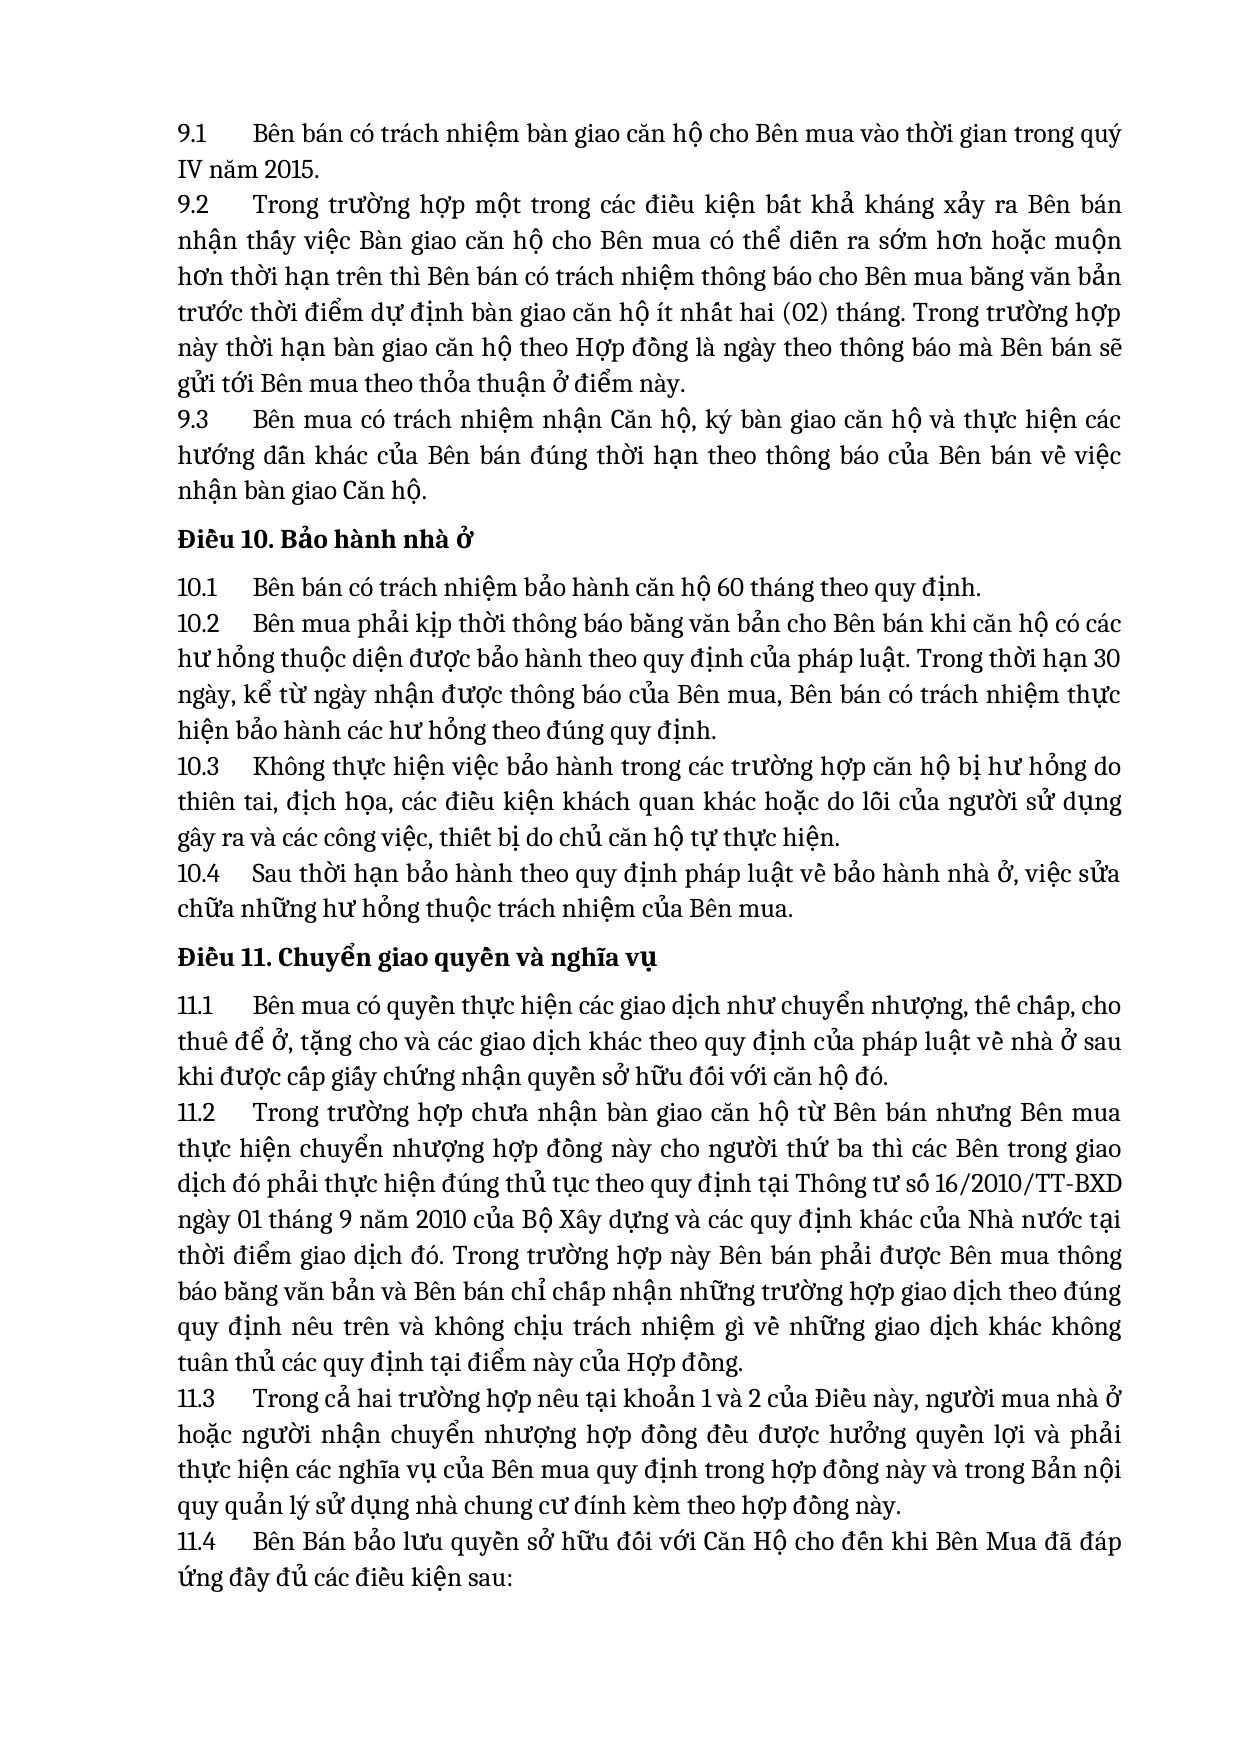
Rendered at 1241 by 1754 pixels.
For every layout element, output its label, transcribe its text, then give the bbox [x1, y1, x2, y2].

list Bên bán có trách nhiệm bảo hành căn hộ 60 tháng theo quy định. [177, 572, 1122, 603]
list Trong cả hai trường hợp nêu tại khoản 1 và 2 của Điều này, người mua nhà ở hoặc người nhận chuyển nhượng hợp đồng đều được hưởng quyền lợi và phải thực hiện các nghĩa vụ của Bên mua quy định trong hợp đồng này và trong Bản nội quy quản lý sử dụng nhà chung cư đính kèm theo hợp đồng này. [177, 1383, 1122, 1521]
list Không thực hiện việc bảo hành trong các trường hợp căn hộ bị hư hỏng do thiên tai, địch họa, các điều kiện khách quan khác hoặc do lỗi của người sử dụng gây ra và các công việc, thiết bị do chủ căn hộ tự thực hiện. [177, 751, 1122, 853]
list Sau thời hạn bảo hành theo quy định pháp luật về bảo hành nhà ở, việc sửa chữa những hư hỏng thuộc trách nhiệm của Bên mua. [177, 858, 1122, 924]
list Bên bán có trách nhiệm bàn giao căn hộ cho Bên mua vào thời gian trong quý IV năm 2015. [177, 118, 1122, 185]
list Bên Bán bảo lưu quyền sở hữu đối với Căn Hộ cho đến khi Bên Mua đã đáp ứng đầy đủ các điều kiện sau: [177, 1526, 1122, 1593]
list Trong trường hợp một trong các điều kiện bất khả kháng xảy ra Bên bán nhận thấy việc Bàn giao căn hộ cho Bên mua có thể diễn ra sớm hơn hoặc muộn hơn thời hạn trên thì Bên bán có trách nhiệm thông báo cho Bên mua bằng văn bản trước thời điểm dự định bàn giao căn hộ ít nhất hai (02) tháng. Trong trường hợp này thời hạn bàn giao căn hộ theo Hợp đồng là ngày theo thông báo mà Bên bán sẽ gửi tới Bên mua theo thỏa thuận ở điểm này. [177, 189, 1122, 399]
text Điều 11. Chuyển giao quyền và nghĩa vụ [177, 942, 1122, 973]
list Bên mua phải kịp thời thông báo bằng văn bản cho Bên bán khi căn hộ có các hư hỏng thuộc diện được bảo hành theo quy định của pháp luật. Trong thời hạn 30 ngày, kể từ ngày nhận được thông báo của Bên mua, Bên bán có trách nhiệm thực hiện bảo hành các hư hỏng theo đúng quy định. [177, 608, 1122, 746]
text Điều 10. Bảo hành nhà ở [177, 524, 1122, 555]
list Bên mua có trách nhiệm nhận Căn hộ, ký bàn giao căn hộ và thực hiện các hướng dẫn khác của Bên bán đúng thời hạn theo thông báo của Bên bán về việc nhận bàn giao Căn hộ. [177, 404, 1122, 507]
list Bên mua có quyền thực hiện các giao dịch như chuyển nhượng, thế chấp, cho thuê để ở, tặng cho và các giao dịch khác theo quy định của pháp luật về nhà ở sau khi được cấp giấy chứng nhận quyền sở hữu đối với căn hộ đó. [177, 990, 1122, 1092]
list Trong trường hợp chưa nhận bàn giao căn hộ từ Bên bán nhưng Bên mua thực hiện chuyển nhượng hợp đồng này cho người thứ ba thì các Bên trong giao dịch đó phải thực hiện đúng thủ tục theo quy định tại Thông tư số 16/2010/TT-BXD ngày 01 tháng 9 năm 2010 của Bộ Xây dựng và các quy định khác của Nhà nước tại thời điểm giao dịch đó. Trong trường hợp này Bên bán phải được Bên mua thông báo bằng văn bản và Bên bán chỉ chấp nhận những trường hợp giao dịch theo đúng quy định nêu trên và không chịu trách nhiệm gì về những giao dịch khác không tuân thủ các quy định tại điểm này của Hợp đồng. [177, 1097, 1122, 1378]
